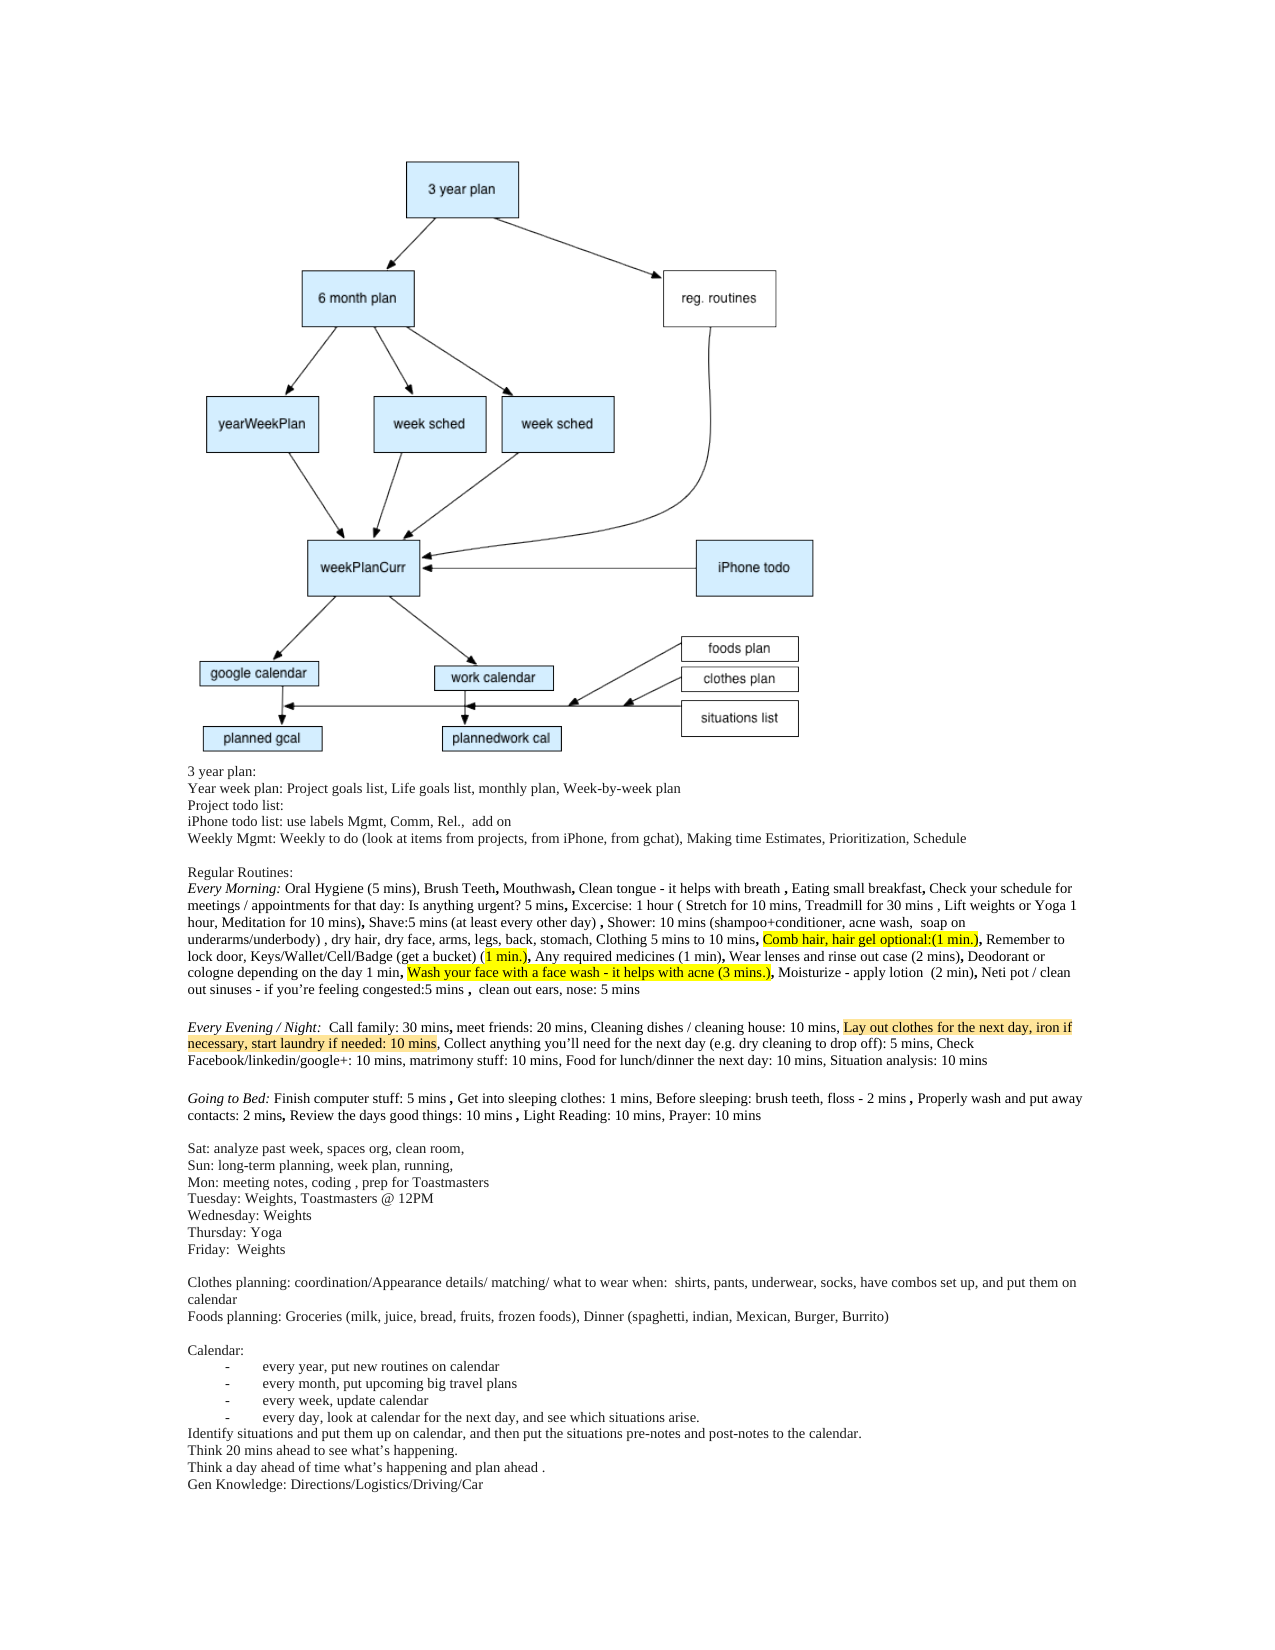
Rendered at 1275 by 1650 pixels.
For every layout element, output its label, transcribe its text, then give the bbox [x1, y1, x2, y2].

list every month, put upcoming big travel plans [225, 1375, 1087, 1392]
text Friday: Weights [187, 1241, 1087, 1257]
text Tuesday: Weights, Toastmasters @ 12PM [187, 1190, 1087, 1207]
text Identify situations and put them up on calendar, and then put the situations pre-notes and post-notes to the calendar. [187, 1425, 1087, 1442]
text Calendar: [187, 1341, 1087, 1358]
picture [187, 150, 826, 763]
text Sat: analyze past week, spaces org, clean room, [187, 1140, 1087, 1157]
list every day, look at calendar for the next day, and see which situations arise. [225, 1408, 1087, 1425]
text Gen Knowledge: Directions/Logistics/Driving/Car [187, 1475, 1087, 1492]
text iPhone todo list: use labels Mgmt, Comm, Rel., add on [187, 813, 1087, 830]
text Think 20 mins ahead to see what’s happening. [187, 1442, 1087, 1459]
text Sun: long-term planning, week plan, running, [187, 1157, 1087, 1173]
text Project todo list: [187, 796, 1087, 813]
text Wednesday: Weights [187, 1207, 1087, 1224]
text Foods planning: Groceries (milk, juice, bread, fruits, frozen foods), Dinner (spaghetti, indian, Mexican, Burger, Burrito) [187, 1308, 1087, 1324]
text Going to Bed: Finish computer stuff: 5 mins , Get into sleeping clothes: 1 mins, Before sleeping: brush teeth, floss - 2 mins , Properly wash and put away contacts: 2 mins, Review the days good things: 10 mins , Light Reading: 10 mins, Prayer: 10 mins [187, 1090, 1087, 1123]
text Thursday: Yoga [187, 1224, 1087, 1241]
text Weekly Mgmt: Weekly to do (look at items from projects, from iPhone, from gchat), Making time Estimates, Prioritization, Schedule [187, 830, 1087, 847]
text Mon: meeting notes, coding , prep for Toastmasters [187, 1173, 1087, 1190]
text Every Evening / Night: Call family: 30 mins, meet friends: 20 mins, Cleaning dishes / cleaning house: 10 mins, Lay out clothes for the next day, iron if necessary, start laundry if needed: 10 mins, Collect anything you’ll need for the next day (e.g. dry cleaning to drop off): 5 mins, Check Facebook/linkedin/google+: 10 mins, matrimony stuff: 10 mins, Food for lunch/dinner the next day: 10 mins, Situation analysis: 10 mins [187, 1018, 1087, 1069]
text Every Morning: Oral Hygiene (5 mins), Brush Teeth, Mouthwash, Clean tongue - it helps with breath , Eating small breakfast, Check your schedule for meetings / appointments for that day: Is anything urgent? 5 mins, Excercise: 1 hour ( Stretch for 10 mins, Treadmill for 30 mins , Lift weights or Yoga 1 hour, Meditation for 10 mins), Shave:5 mins (at least every other day) , Shower: 10 mins (shampoo+conditioner, acne wash, soap on underarms/underbody) , dry hair, dry face, arms, legs, back, stomach, Clothing 5 mins to 10 mins, Comb hair, hair gel optional:(1 min.), Remember to lock door, Keys/Wallet/Cell/Badge (get a bucket) (1 min.), Any required medicines (1 min), Wear lenses and rinse out case (2 mins), Deodorant or cologne depending on the day 1 min, Wash your face with a face wash - it helps with acne (3 mins.), Moisturize - apply lotion (2 min), Neti pot / clean out sinuses - if you’re feeling congested:5 mins , clean out ears, nose: 5 mins [187, 880, 1087, 998]
list every year, put new routines on calendar [225, 1358, 1087, 1375]
text Regular Routines: [187, 863, 1087, 880]
list every week, update calendar [225, 1392, 1087, 1408]
text Clothes planning: coordination/Appearance details/ matching/ what to wear when: shirts, pants, underwear, socks, have combos set up, and put them on calendar [187, 1274, 1087, 1308]
text 3 year plan: [187, 763, 1087, 780]
text Year week plan: Project goals list, Life goals list, monthly plan, Week-by-week plan [187, 780, 1087, 796]
text Think a day ahead of time what’s happening and plan ahead . [187, 1459, 1087, 1475]
